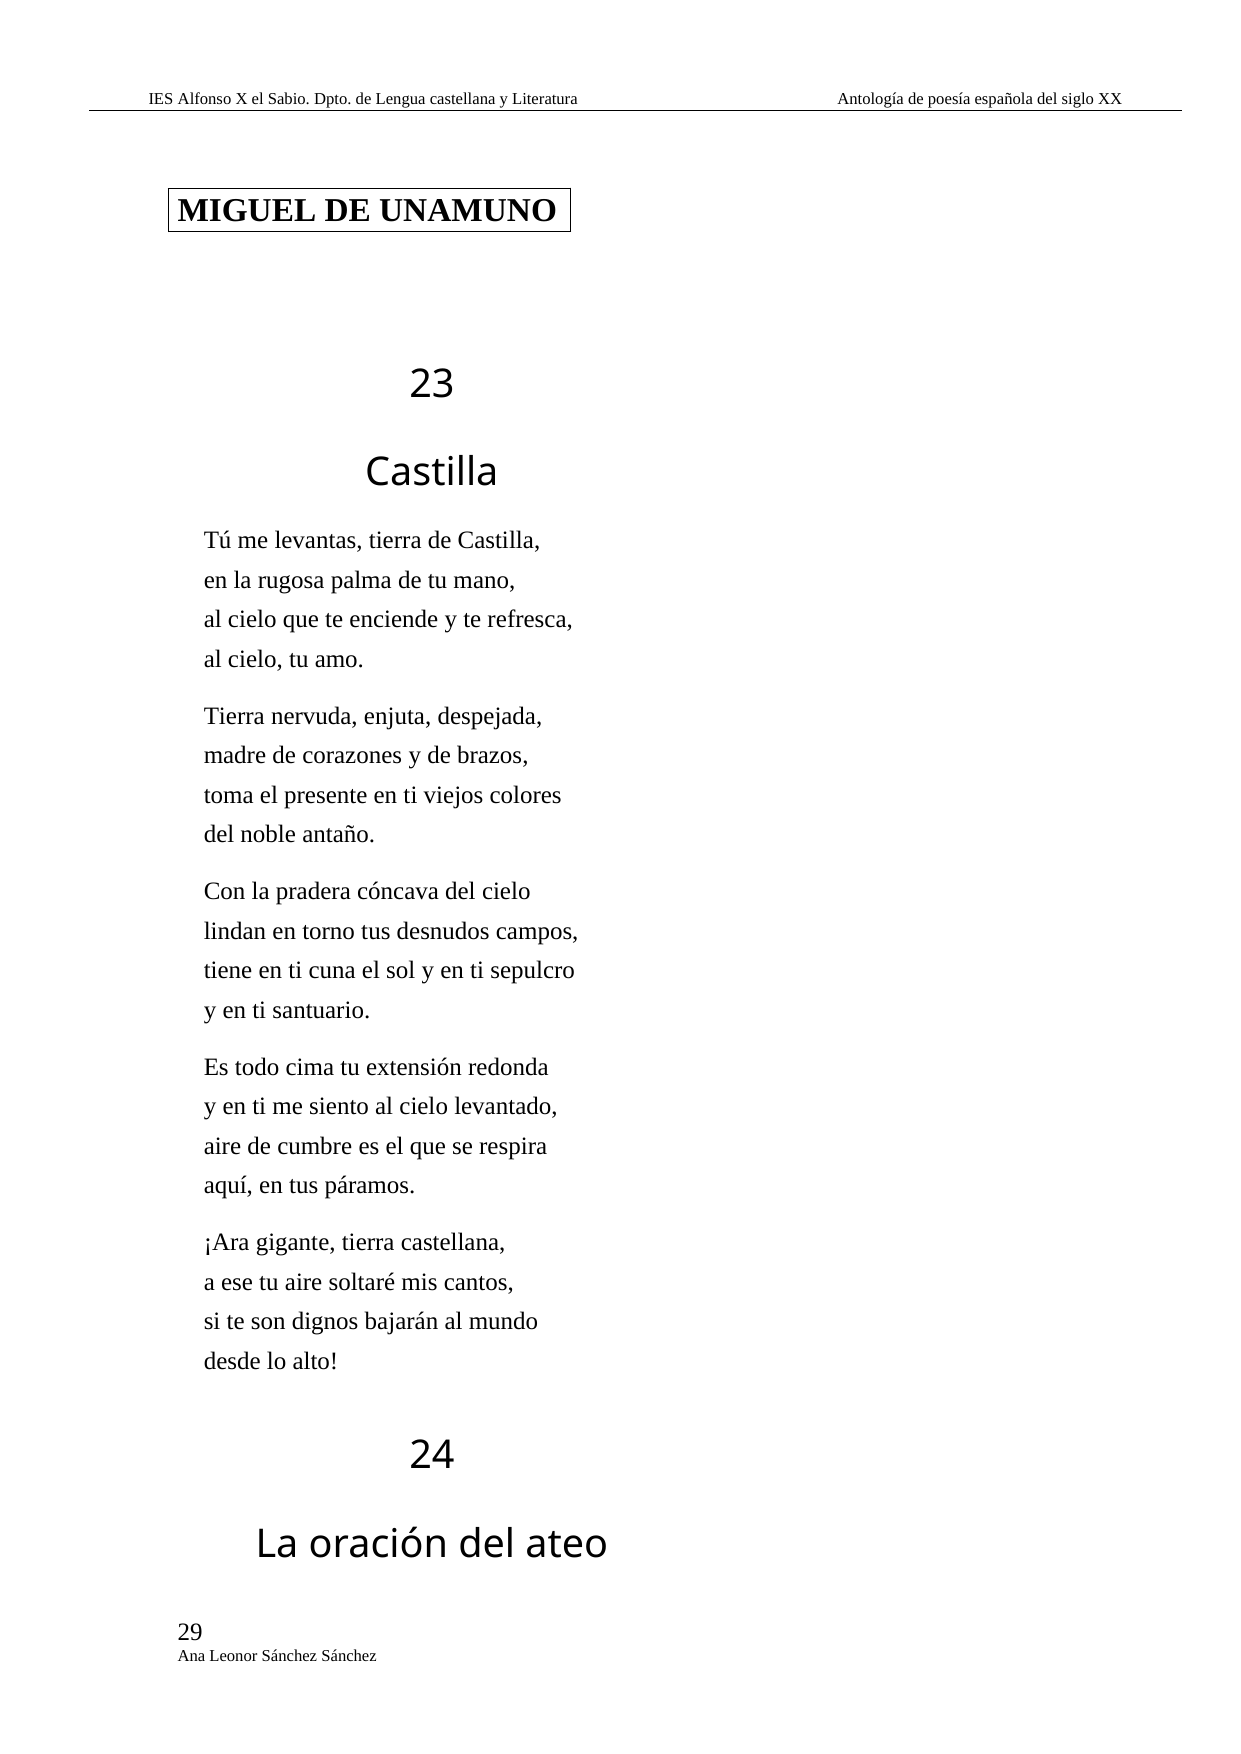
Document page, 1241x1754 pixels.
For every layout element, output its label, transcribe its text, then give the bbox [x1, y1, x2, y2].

text MIGUEL DE UNAMUNO [169, 189, 570, 231]
text 23 [192, 355, 620, 409]
text Castilla [192, 443, 620, 497]
table_header Tú me levantas, tierra de Castilla, en la rugosa palma de tu mano, al cielo que te enciende y te refresca, al cielo, tu amo. Tierra nervuda, enjuta, despejada, madre de corazones y de brazos, toma el presente en ti viejos colores del noble antaño. Con la pradera cóncava del cielo lindan en torno tus desnudos campos, tiene en ti cuna el sol y en ti sepulcro y en ti santuario. Es todo cima tu extensión redonda y en ti me siento al cielo levantado, aire de cumbre es el que se respira aquí, en tus páramos. ¡Ara gigante, tierra castellana, a ese tu aire soltaré mis cantos, si te son dignos bajarán al mundo desde lo alto! [189, 514, 579, 1392]
text La oración del ateo [192, 1515, 620, 1569]
text 24 [192, 1426, 620, 1480]
